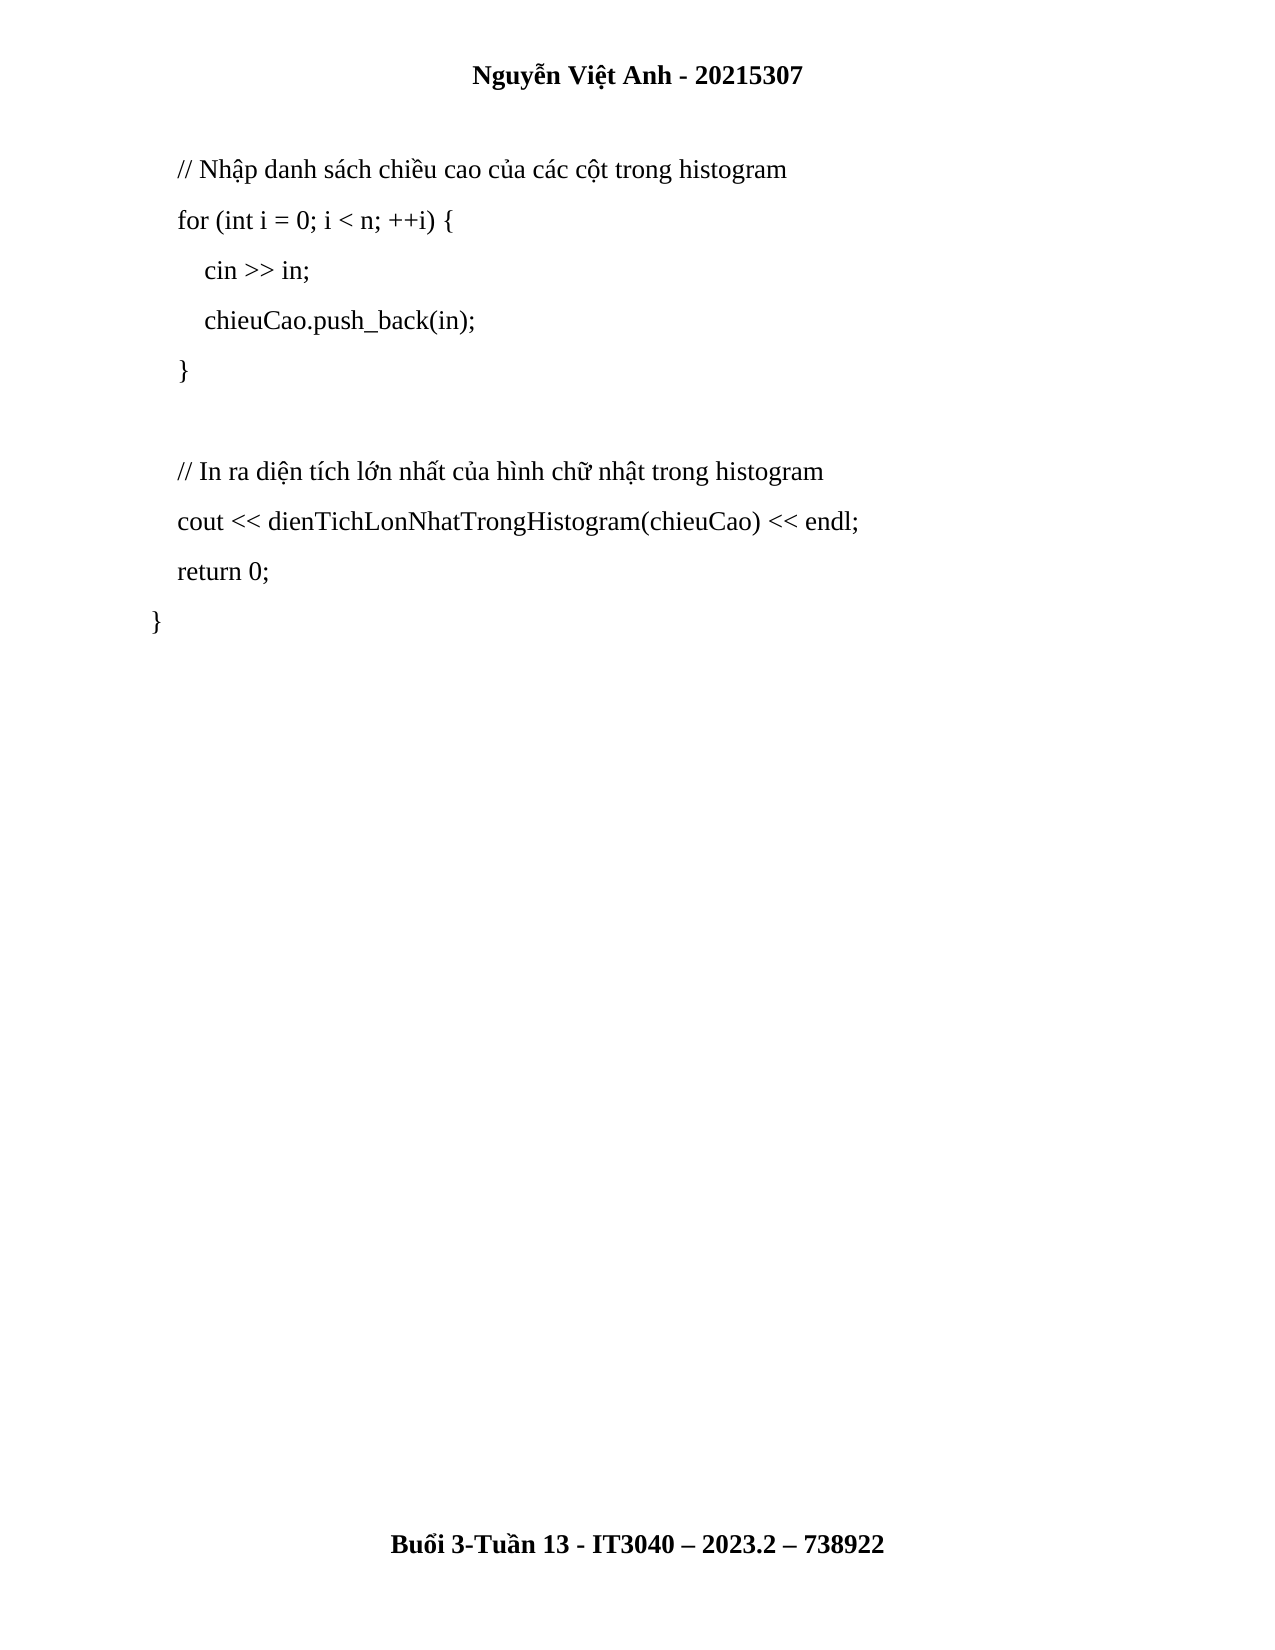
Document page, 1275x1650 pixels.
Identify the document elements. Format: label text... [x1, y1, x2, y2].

text return 0; [150, 555, 1125, 586]
text } [150, 606, 1125, 637]
text cout << dienTichLonNhatTrongHistogram(chieuCao) << endl; [150, 505, 1125, 536]
text // Nhập danh sách chiều cao của các cột trong histogram [150, 154, 1125, 185]
text for (int i = 0; i < n; ++i) { [150, 204, 1125, 235]
text chieuCao.push_back(in); [150, 304, 1125, 335]
text // In ra diện tích lớn nhất của hình chữ nhật trong histogram [150, 455, 1125, 486]
text cin >> in; [150, 254, 1125, 285]
text } [150, 354, 1125, 386]
